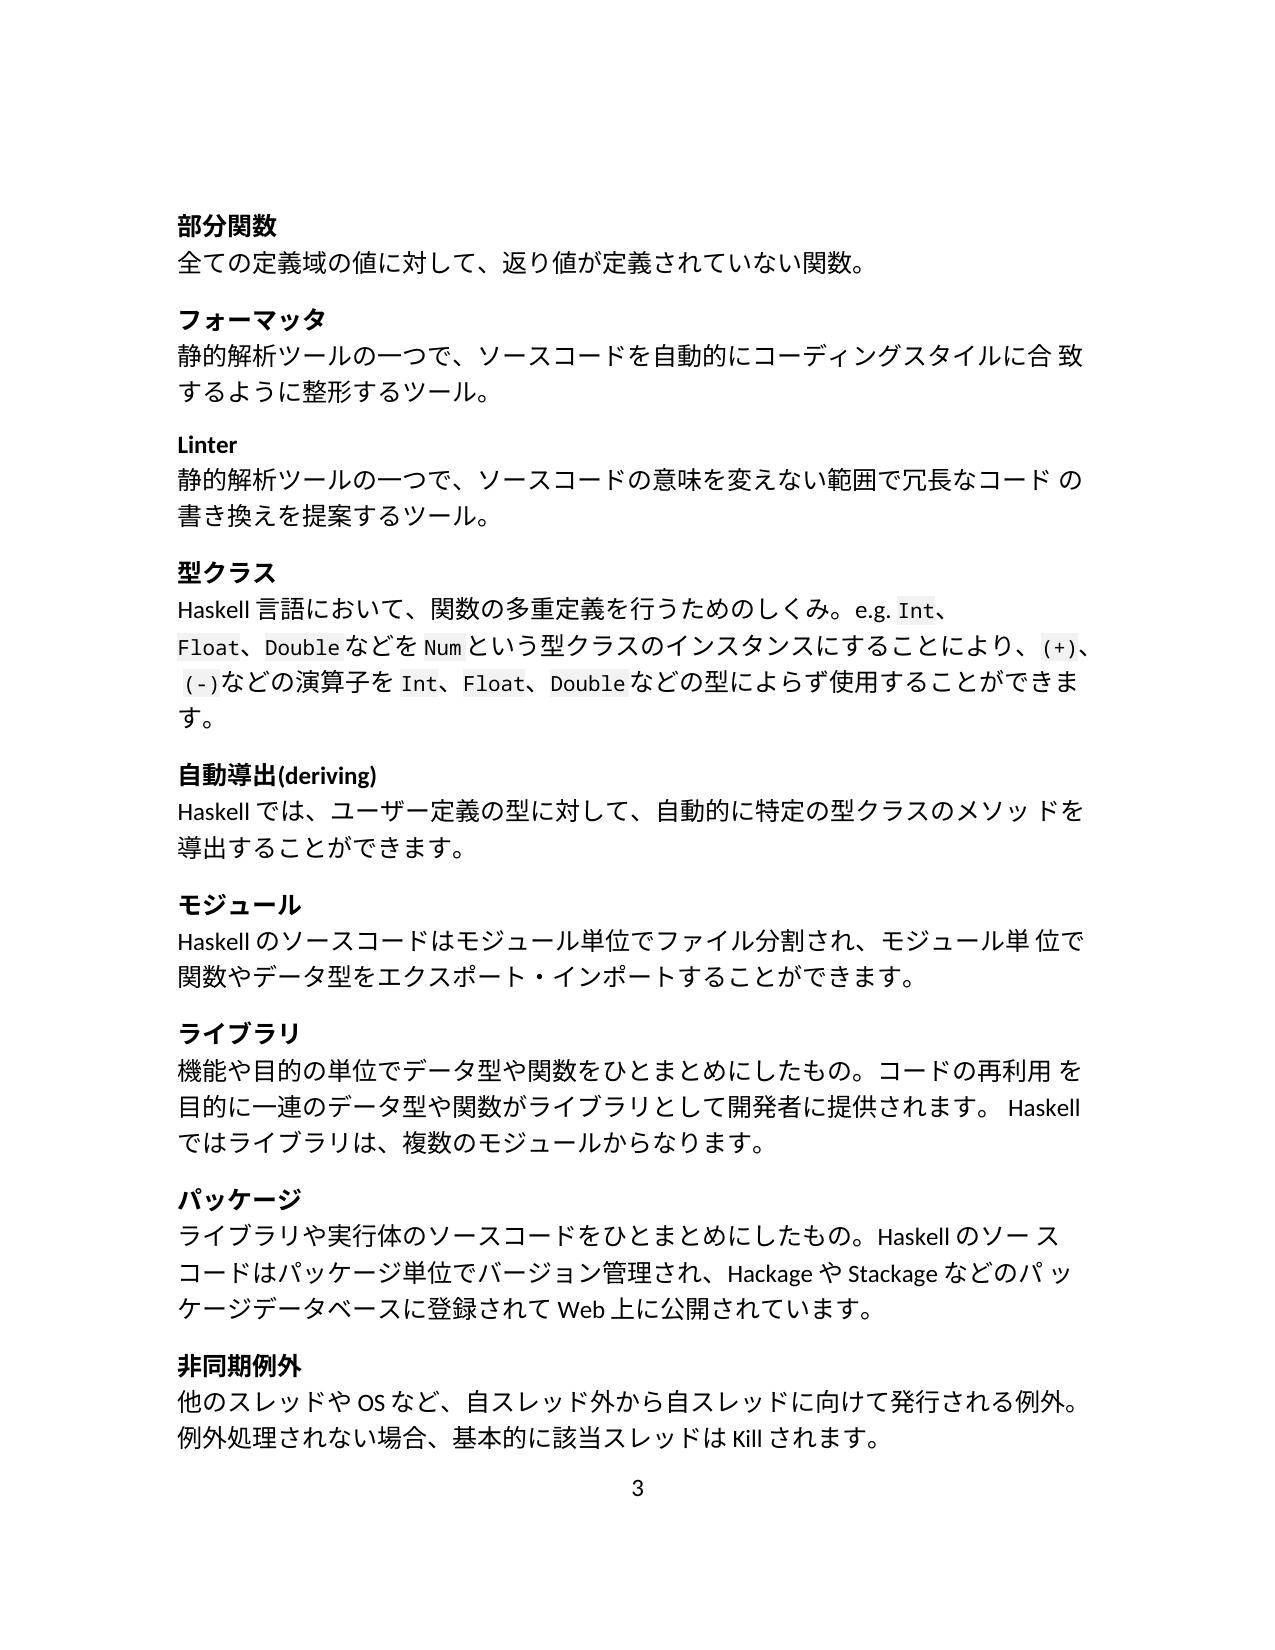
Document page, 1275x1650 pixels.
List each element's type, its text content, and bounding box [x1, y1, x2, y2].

text フォーマッタ [177, 300, 1098, 336]
text Haskell言語において、関数の多重定義を行うためのしくみ。e.g. Int、 Float、DoubleなどをNumという型クラスのインスタンスにすることにより、(+)、 (-)などの演算子をInt、Float、Doubleなどの型によらず使用することができます。 [177, 590, 1098, 735]
text Haskellのソースコードはモジュール単位でファイル分割され、モジュール単 位で関数やデータ型をエクスポート・インポートすることができます。 [177, 921, 1098, 994]
text 機能や目的の単位でデータ型や関数をひとまとめにしたもの。コードの再利用 を目的に一連のデータ型や関数がライブラリとして開発者に提供されます。 Haskellではライブラリは、複数のモジュールからなります。 [177, 1051, 1098, 1160]
text 自動導出(deriving) [177, 756, 1098, 792]
text 部分関数 [177, 207, 1098, 243]
text 全ての定義域の値に対して、返り値が定義されていない関数。 [177, 243, 1098, 279]
text Linter [177, 430, 1098, 460]
text 静的解析ツールの一つで、ソースコードの意味を変えない範囲で冗長なコード の書き換えを提案するツール。 [177, 460, 1098, 533]
text 非同期例外 [177, 1346, 1098, 1383]
text ライブラリ [177, 1015, 1098, 1051]
text 静的解析ツールの一つで、ソースコードを自動的にコーディングスタイルに合 致するように整形するツール。 [177, 336, 1098, 409]
text 他のスレッドやOSなど、自スレッド外から自スレッドに向けて発行される例外。 例外処理されない場合、基本的に該当スレッドはKillされます。 [177, 1383, 1098, 1455]
text モジュール [177, 885, 1098, 921]
text パッケージ [177, 1181, 1098, 1217]
text 型クラス [177, 553, 1098, 590]
text Haskellでは、ユーザー定義の型に対して、自動的に特定の型クラスのメソッ ドを導出することができます。 [177, 792, 1098, 864]
text ライブラリや実行体のソースコードをひとまとめにしたもの。Haskellのソー スコードはパッケージ単位でバージョン管理され、HackageやStackageなどのパ ッケージデータベースに登録されてWeb上に公開されています。 [177, 1217, 1098, 1326]
